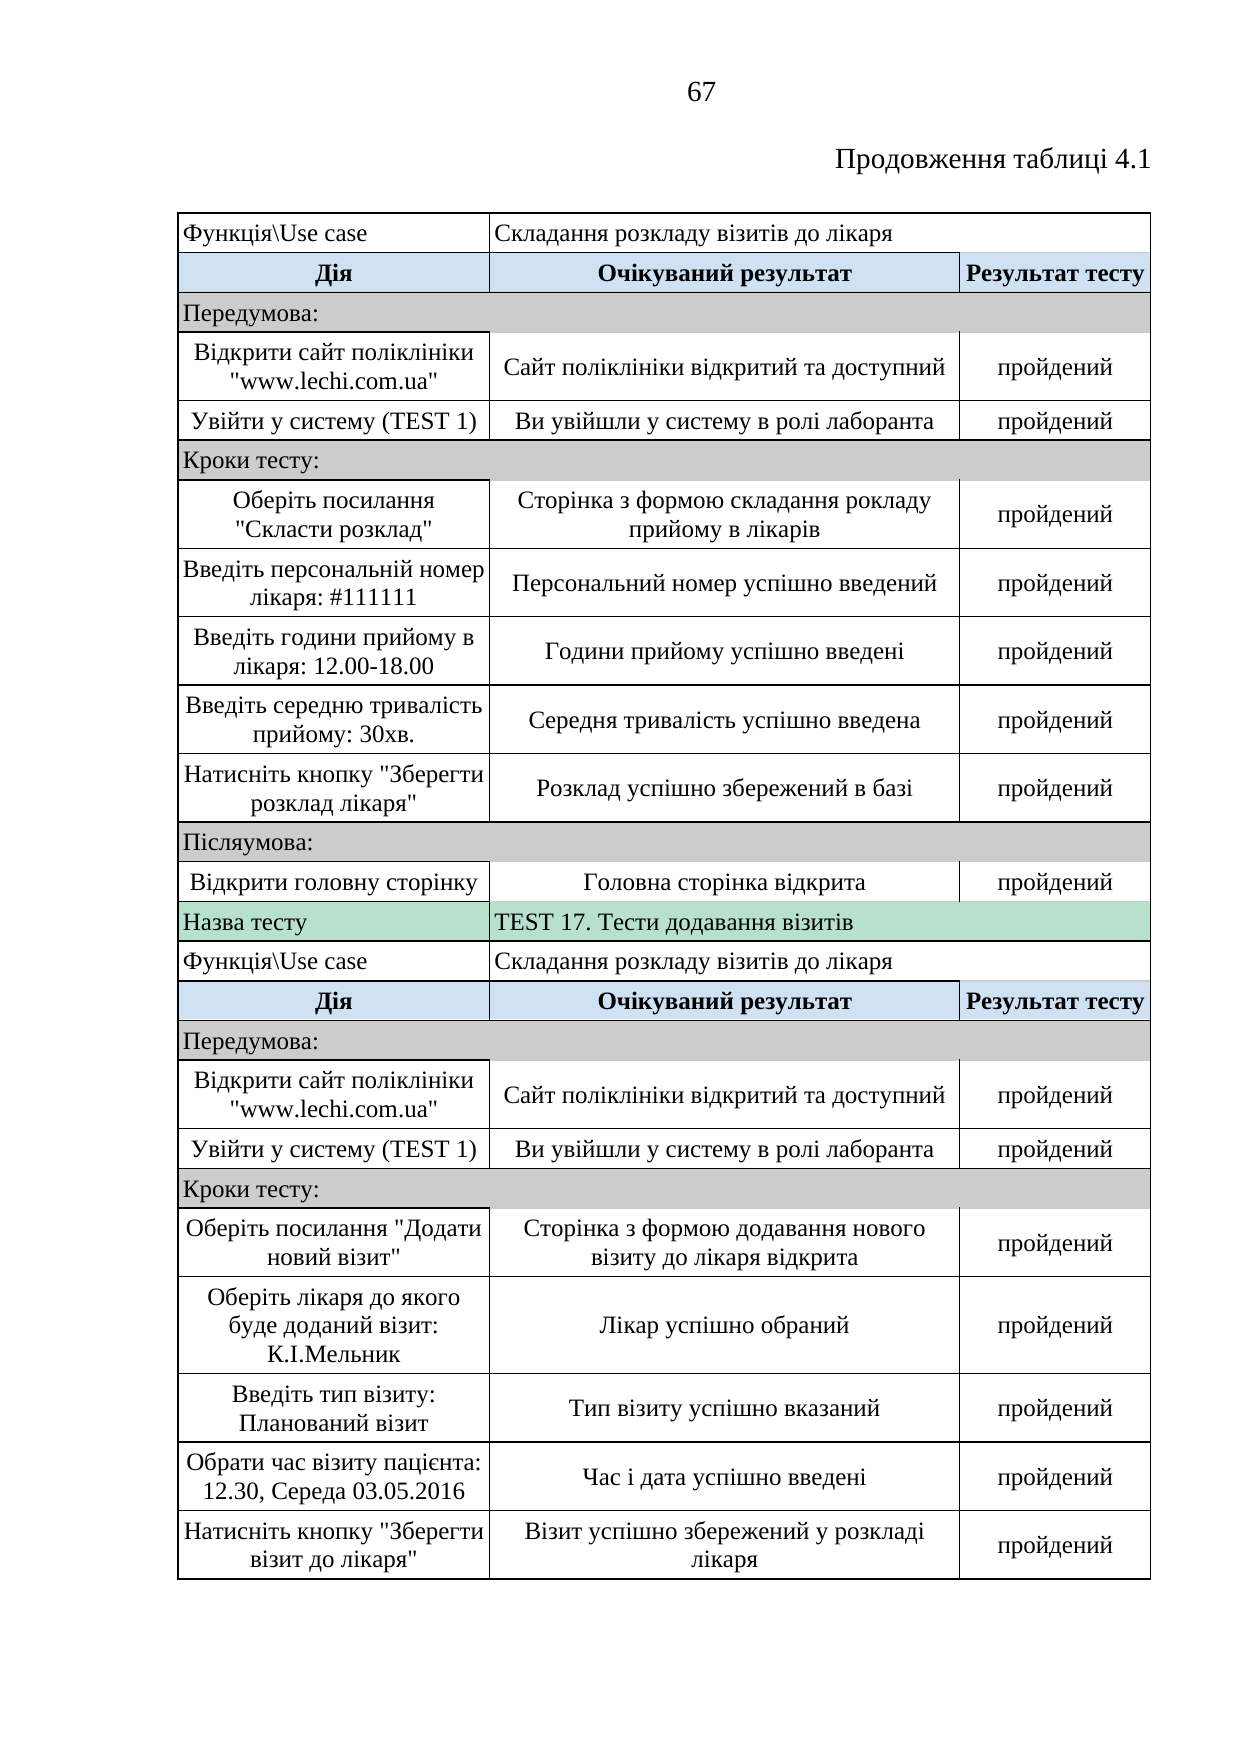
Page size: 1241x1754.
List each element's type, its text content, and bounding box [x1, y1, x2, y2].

table_cell Відкрити сайт поліклініки "www.lechi.com.ua" [179, 333, 489, 399]
table_cell Сторінка з формою складання рокладу прийому в лікарів [490, 481, 959, 547]
table_cell Натисніть кнопку "Зберегти розклад лікаря" [179, 754, 489, 821]
table_cell Функція\Use case [179, 942, 489, 980]
table_cell Сайт поліклініки відкритий та доступний [490, 333, 959, 399]
table_cell Оберіть посилання "Додати новий візит" [179, 1209, 489, 1276]
table_cell Введіть персональній номер лікаря: #111111 [179, 549, 489, 616]
table_cell пройдений [960, 1209, 1150, 1276]
table_cell Кроки тесту: [179, 1169, 1150, 1207]
table_cell Складання розкладу візитів до лікаря [490, 942, 1150, 980]
table_header Складання розкладу візитів до лікаря [490, 214, 1150, 252]
table_cell пройдений [960, 549, 1150, 616]
table_cell Передумова: [179, 293, 1150, 331]
table_cell Лікар успішно обраний [490, 1277, 959, 1373]
table_cell Час і дата успішно введені [490, 1443, 959, 1509]
table_cell пройдений [960, 481, 1150, 547]
table_cell Візит успішно збережений у розкладі лікаря [490, 1511, 959, 1578]
table_cell Обрати час візиту пацієнта: 12.30, Середа 03.05.2016 [179, 1443, 489, 1509]
table_cell пройдений [960, 862, 1150, 901]
table_cell Дія [179, 253, 489, 291]
table_cell пройдений [960, 1277, 1150, 1373]
table_cell Результат тесту [960, 982, 1150, 1019]
table_cell Сторінка з формою додавання нового візиту до лікаря відкрита [490, 1209, 959, 1276]
table_cell пройдений [960, 333, 1150, 399]
table_cell пройдений [960, 754, 1150, 821]
table_cell TEST 17. Тести додавання візитів [490, 902, 1150, 940]
table_cell пройдений [960, 686, 1150, 753]
table_cell Очікуваний результат [490, 253, 959, 291]
table_cell Розклад успішно збережений в базі [490, 754, 959, 821]
table_header Функція\Use case [179, 214, 489, 252]
table_cell пройдений [960, 1061, 1150, 1128]
table_cell Відкрити сайт поліклініки "www.lechi.com.ua" [179, 1061, 489, 1128]
table_cell Персональний номер успішно введений [490, 549, 959, 616]
table_cell пройдений [960, 1511, 1150, 1578]
table_cell Години прийому успішно введені [490, 617, 959, 684]
table_cell Натисніть кнопку "Зберегти візит до лікаря" [179, 1511, 489, 1578]
table_cell Середня тривалість успішно введена [490, 686, 959, 753]
table_cell Очікуваний результат [490, 982, 959, 1019]
table_cell пройдений [960, 617, 1150, 684]
table_cell Назва тесту [179, 902, 489, 940]
table_cell Передумова: [179, 1021, 1150, 1059]
table_cell Увійти у систему (TEST 1) [179, 401, 489, 439]
table_cell пройдений [960, 1374, 1150, 1441]
table_cell Введіть середню тривалість прийому: 30хв. [179, 686, 489, 753]
table_cell Відкрити головну сторінку [179, 862, 489, 901]
table_cell Кроки тесту: [179, 441, 1150, 479]
table_cell Ви увійшли у систему в ролі лаборанта [490, 401, 959, 439]
table_cell Введіть години прийому в лікаря: 12.00-18.00 [179, 617, 489, 684]
table_cell Оберіть лікаря до якого буде доданий візит: К.І.Мельник [179, 1277, 489, 1373]
table_cell Післяумова: [179, 823, 1150, 861]
table_cell Оберіть посилання "Скласти розклад" [179, 481, 489, 547]
text Продовження таблиці 4.1 [177, 141, 1152, 174]
table_cell пройдений [960, 401, 1150, 439]
table_cell Головна сторінка відкрита [490, 862, 959, 901]
table_cell Введіть тип візиту: Планований візит [179, 1374, 489, 1441]
table_cell Дія [179, 982, 489, 1019]
table_cell Тип візиту успішно вказаний [490, 1374, 959, 1441]
table_cell пройдений [960, 1443, 1150, 1509]
table_cell Сайт поліклініки відкритий та доступний [490, 1061, 959, 1128]
table_cell пройдений [960, 1129, 1150, 1167]
table_cell Результат тесту [960, 253, 1150, 291]
table_cell Увійти у систему (TEST 1) [179, 1129, 489, 1167]
table_cell Ви увійшли у систему в ролі лаборанта [490, 1129, 959, 1167]
